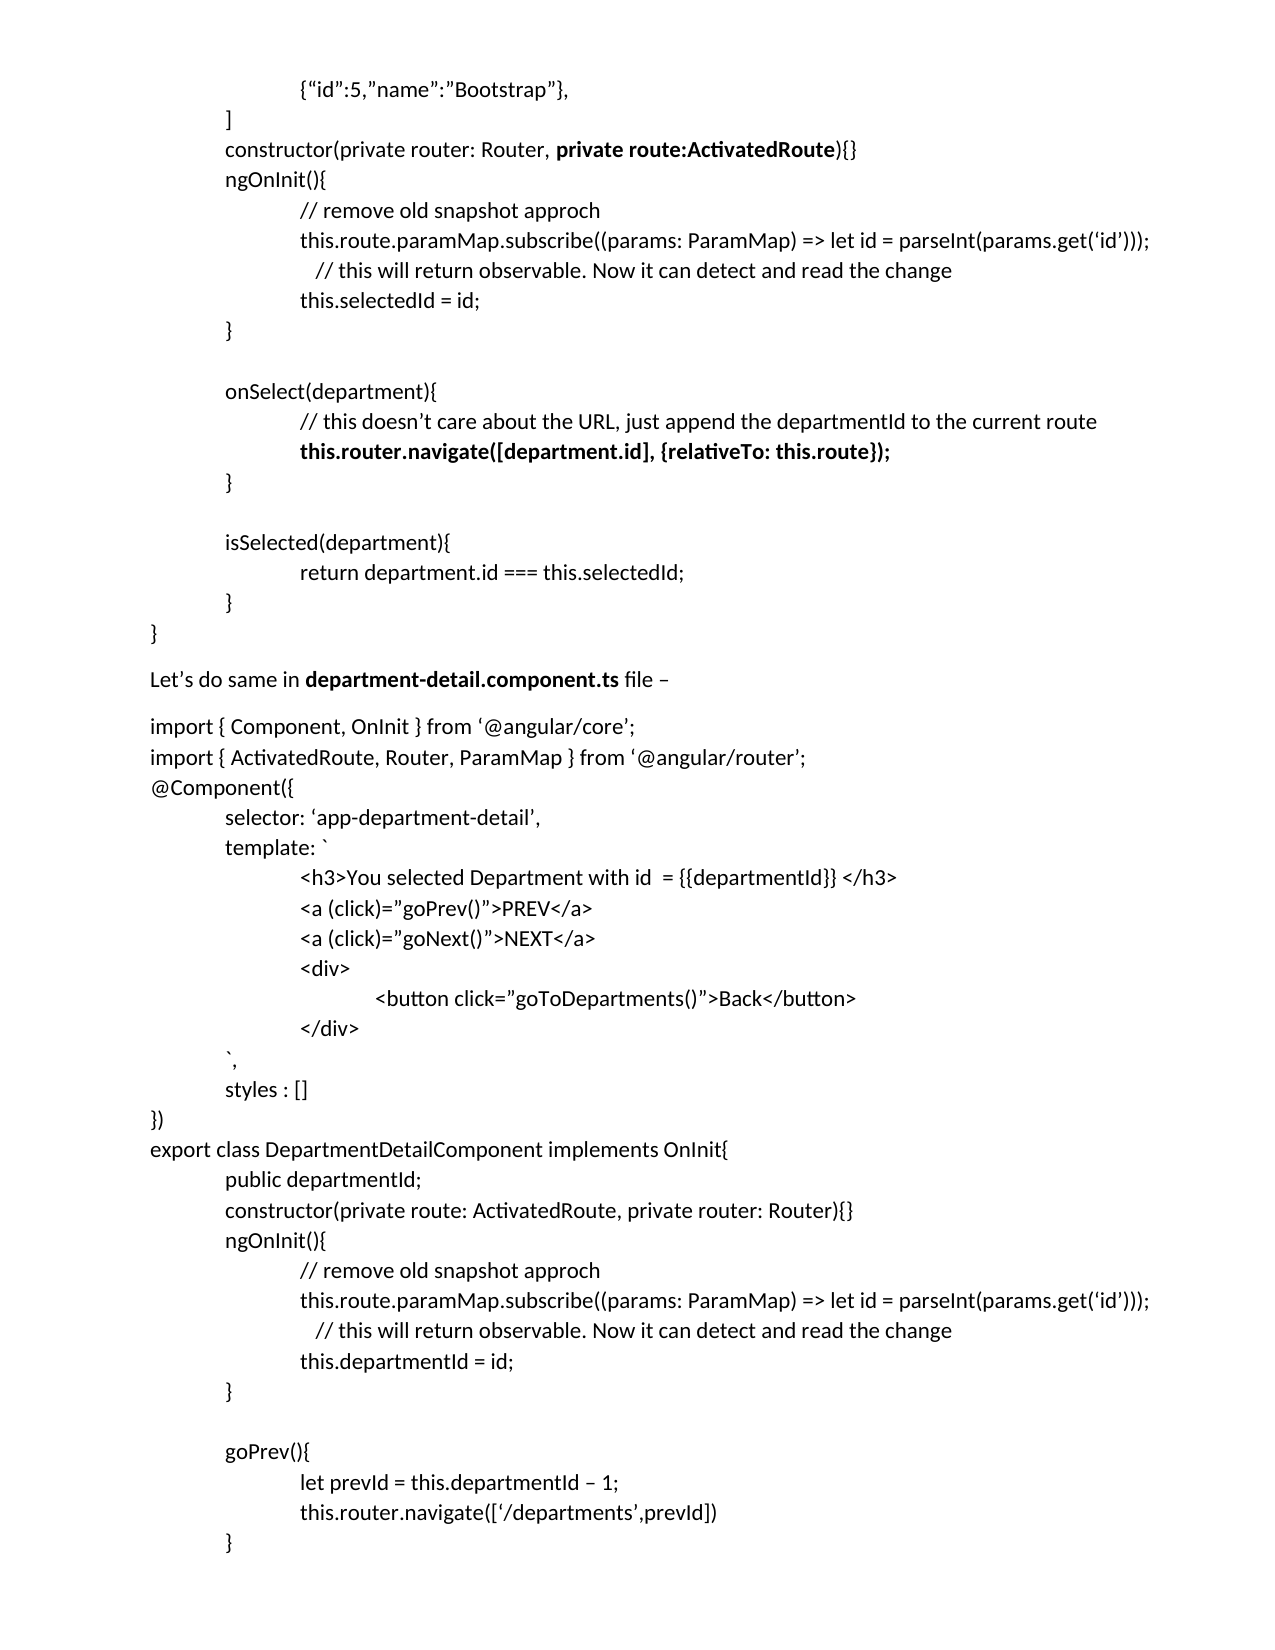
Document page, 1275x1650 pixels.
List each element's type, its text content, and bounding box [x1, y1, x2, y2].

list {“id”:5,”name”:”Bootstrap”}, [150, 75, 1200, 103]
list selector: ‘app-department-detail’, [150, 803, 1200, 831]
list } [150, 1528, 1200, 1556]
list <h3>You selected Department with id = {{departmentId}} </h3> [150, 863, 1200, 892]
list let prevId = this.departmentId – 1; [150, 1468, 1200, 1496]
list } [150, 588, 1200, 617]
list import { Component, OnInit } from ‘@angular/core’; [150, 712, 1200, 741]
list ngOnInit(){ [150, 1226, 1200, 1254]
list constructor(private router: Router, private route:ActivatedRoute){} [150, 135, 1200, 163]
list ngOnInit(){ [150, 166, 1200, 194]
list `, [150, 1045, 1200, 1073]
list // remove old snapshot approch [150, 1256, 1200, 1284]
list this.router.navigate([‘/departments’,prevId]) [150, 1498, 1200, 1526]
list // this doesn’t care about the URL, just append the departmentId to the current route [150, 407, 1200, 435]
list this.departmentId = id; [150, 1347, 1200, 1375]
list import { ActivatedRoute, Router, ParamMap } from ‘@angular/router’; [150, 743, 1200, 771]
list goPrev(){ [150, 1437, 1200, 1466]
list export class DepartmentDetailComponent implements OnInit{ [150, 1135, 1200, 1163]
list } [150, 619, 1200, 647]
list <button click=”goToDepartments()”>Back</button> [150, 984, 1200, 1012]
list ] [150, 105, 1200, 133]
list <a (click)=”goNext()”>NEXT</a> [150, 924, 1200, 952]
list styles : [] [150, 1075, 1200, 1103]
list }) [150, 1105, 1200, 1133]
list template: ` [150, 833, 1200, 861]
list onSelect(department){ [150, 377, 1200, 405]
list this.selectedId = id; [150, 286, 1200, 314]
list @Component({ [150, 773, 1200, 801]
list } [150, 468, 1200, 496]
list } [150, 1377, 1200, 1405]
list this.route.paramMap.subscribe((params: ParamMap) => let id = parseInt(params.get(‘id’))); [150, 1286, 1200, 1314]
list // this will return observable. Now it can detect and read the change [225, 1317, 1200, 1345]
list public departmentId; [150, 1166, 1200, 1194]
list <a (click)=”goPrev()”>PREV</a> [150, 894, 1200, 922]
list this.route.paramMap.subscribe((params: ParamMap) => let id = parseInt(params.get(‘id’))); [150, 226, 1200, 254]
list // this will return observable. Now it can detect and read the change [225, 256, 1200, 284]
list constructor(private route: ActivatedRoute, private router: Router){} [150, 1196, 1200, 1224]
list <div> [150, 954, 1200, 982]
list return department.id === this.selectedId; [150, 558, 1200, 586]
text Let’s do same in department-detail.component.ts file – [75, 666, 1200, 694]
list isSelected(department){ [150, 528, 1200, 556]
list // remove old snapshot approch [150, 196, 1200, 224]
list this.router.navigate([department.id], {relativeTo: this.route}); [150, 437, 1200, 466]
list </div> [150, 1014, 1200, 1043]
list } [150, 317, 1200, 345]
